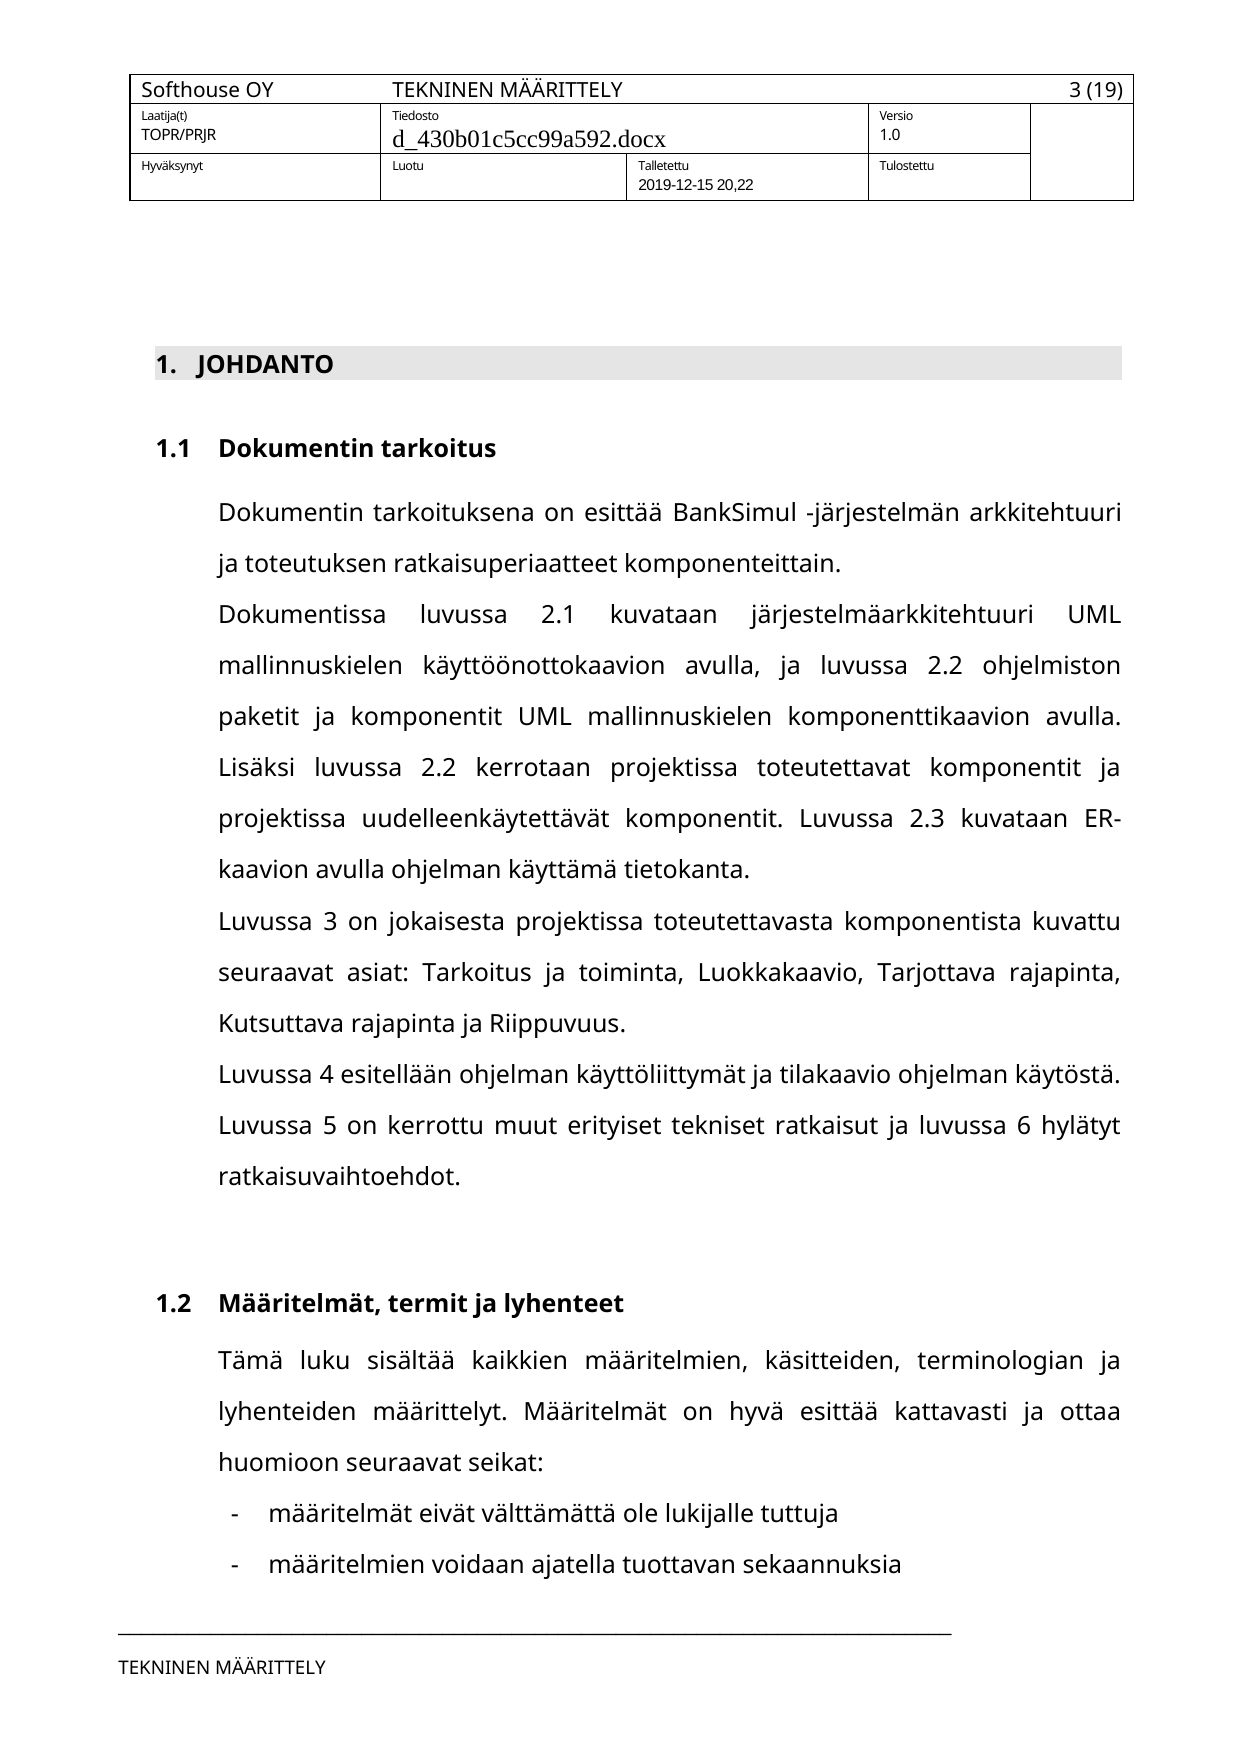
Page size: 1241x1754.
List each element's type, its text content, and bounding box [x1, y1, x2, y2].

text Luvussa 3 on jokaisesta projektissa toteutettavasta komponentista kuvattu seuraavat asiat: Tarkoitus ja toiminta, Luokkakaavio, Tarjottava rajapinta, Kutsuttava rajapinta ja Riippuvuus. [218, 903, 1122, 1039]
subtitle Määritelmät, termit ja lyhenteet [155, 1285, 1122, 1319]
subtitle JOHDANTO [155, 346, 1122, 380]
text Luvussa 4 esitellään ohjelman käyttöliittymät ja tilakaavio ohjelman käytöstä. Luvussa 5 on kerrottu muut erityiset tekniset ratkaisut ja luvussa 6 hylätyt ratkaisuvaihtoehdot. [218, 1056, 1122, 1192]
list määritelmät eivät välttämättä ole lukijalle tuttuja [231, 1496, 1122, 1530]
list määritelmien voidaan ajatella tuottavan sekaannuksia [231, 1547, 1122, 1581]
text Dokumentin tarkoituksena on esittää BankSimul -järjestelmän arkkitehtuuri ja toteutuksen ratkaisuperiaatteet komponenteittain. [218, 495, 1122, 580]
subtitle Dokumentin tarkoitus [155, 430, 1122, 464]
text Dokumentissa luvussa 2.1 kuvataan järjestelmäarkkitehtuuri UML mallinnuskielen käyttöönottokaavion avulla, ja luvussa 2.2 ohjelmiston paketit ja komponentit UML mallinnuskielen komponenttikaavion avulla. Lisäksi luvussa 2.2 kerrotaan projektissa toteutettavat komponentit ja projektissa uudelleenkäytettävät komponentit. Luvussa 2.3 kuvataan ER-kaavion avulla ohjelman käyttämä tietokanta. [218, 597, 1122, 886]
